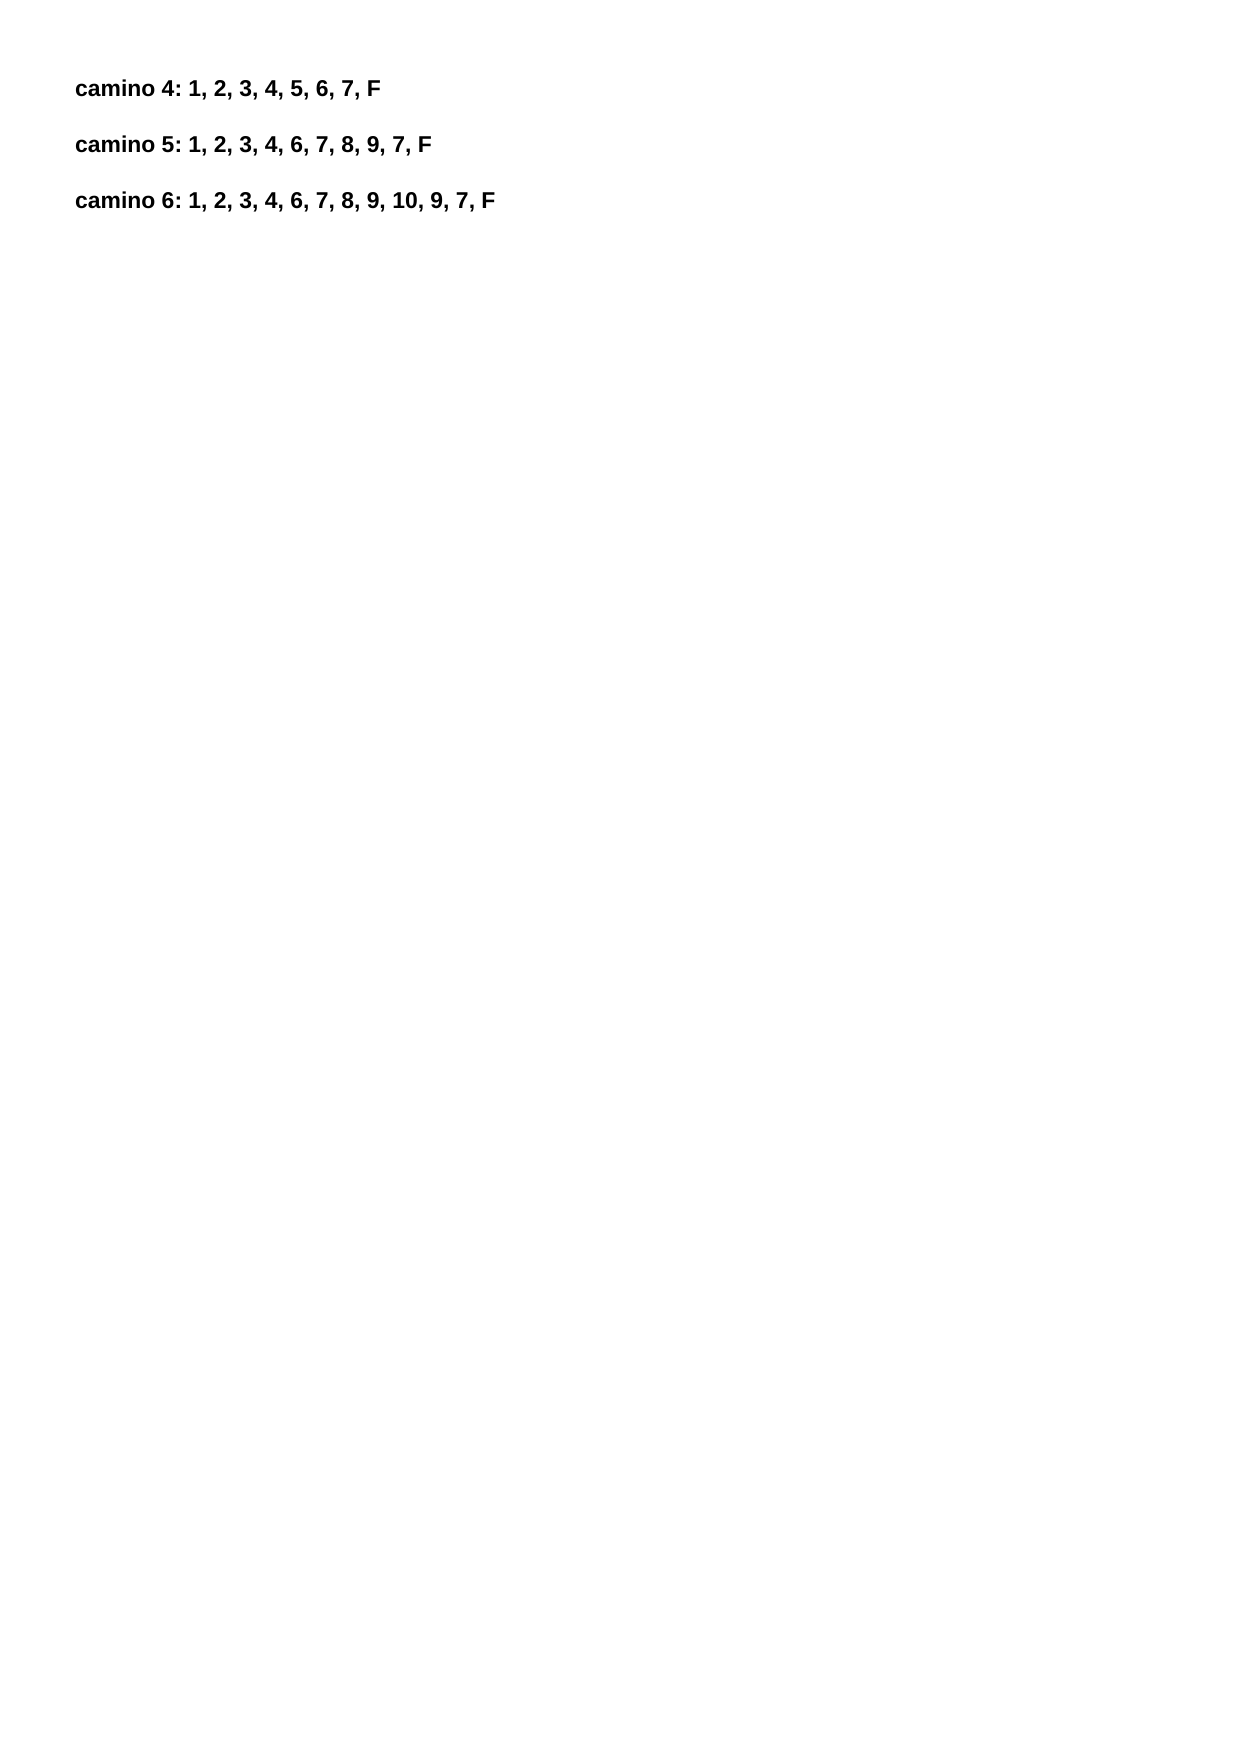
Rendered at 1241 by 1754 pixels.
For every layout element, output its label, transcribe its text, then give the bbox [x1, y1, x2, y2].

text camino 6: 1, 2, 3, 4, 6, 7, 8, 9, 10, 9, 7, F [75, 187, 1165, 214]
text camino 5: 1, 2, 3, 4, 6, 7, 8, 9, 7, F [75, 131, 1165, 157]
text camino 4: 1, 2, 3, 4, 5, 6, 7, F [75, 75, 1165, 101]
